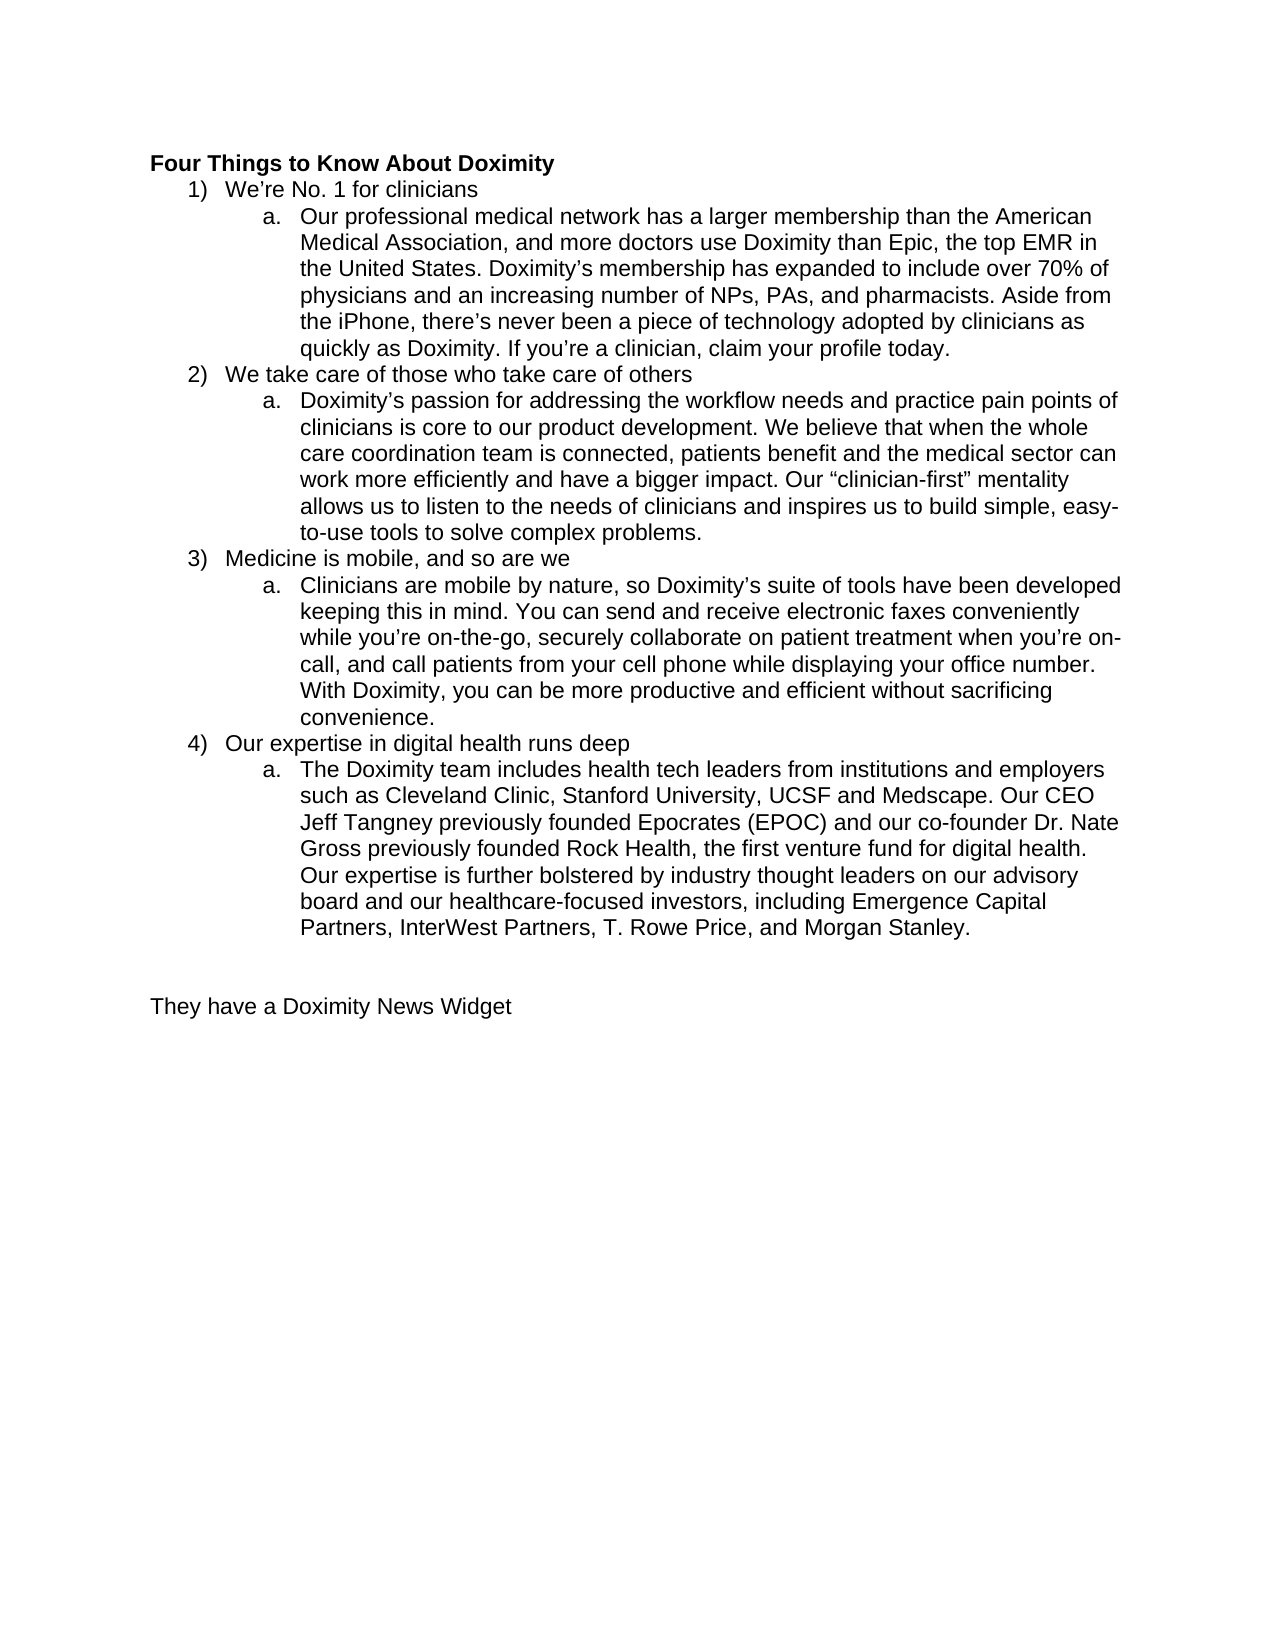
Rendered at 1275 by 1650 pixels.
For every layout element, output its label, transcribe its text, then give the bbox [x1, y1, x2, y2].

list Medicine is mobile, and so are we [187, 545, 1125, 572]
list The Doximity team includes health tech leaders from institutions and employers such as Cleveland Clinic, Stanford University, UCSF and Medscape. Our CEO Jeff Tangney previously founded Epocrates (EPOC) and our co-founder Dr. Nate Gross previously founded Rock Health, the first venture fund for digital health. Our expertise is further bolstered by industry thought leaders on our advisory board and our healthcare-focused investors, including Emergence Capital Partners, InterWest Partners, T. Rowe Price, and Morgan Stanley. [262, 756, 1125, 941]
list We take care of those who take care of others [187, 361, 1125, 387]
list We’re No. 1 for clinicians [187, 176, 1125, 203]
list Clinicians are mobile by nature, so Doximity’s suite of tools have been developed keeping this in mind. You can send and receive electronic faxes conveniently while you’re on-the-go, securely collaborate on patient treatment when you’re on-call, and call patients from your cell phone while displaying your office number. With Doximity, you can be more productive and efficient without sacrificing convenience. [262, 572, 1125, 730]
text Four Things to Know About Doximity [150, 150, 1125, 176]
list Our expertise in digital health runs deep [187, 730, 1125, 756]
text They have a Doximity News Widget [150, 993, 1125, 1020]
list Doximity’s passion for addressing the workflow needs and practice pain points of clinicians is core to our product development. We believe that when the whole care coordination team is connected, patients benefit and the medical sector can work more efficiently and have a bigger impact. Our “clinician-first” mentality allows us to listen to the needs of clinicians and inspires us to build simple, easy-to-use tools to solve complex problems. [262, 387, 1125, 545]
list Our professional medical network has a larger membership than the American Medical Association, and more doctors use Doximity than Epic, the top EMR in the United States. Doximity’s membership has expanded to include over 70% of physicians and an increasing number of NPs, PAs, and pharmacists. Aside from the iPhone, there’s never been a piece of technology adopted by clinicians as quickly as Doximity. If you’re a clinician, claim your profile today. [262, 203, 1125, 361]
